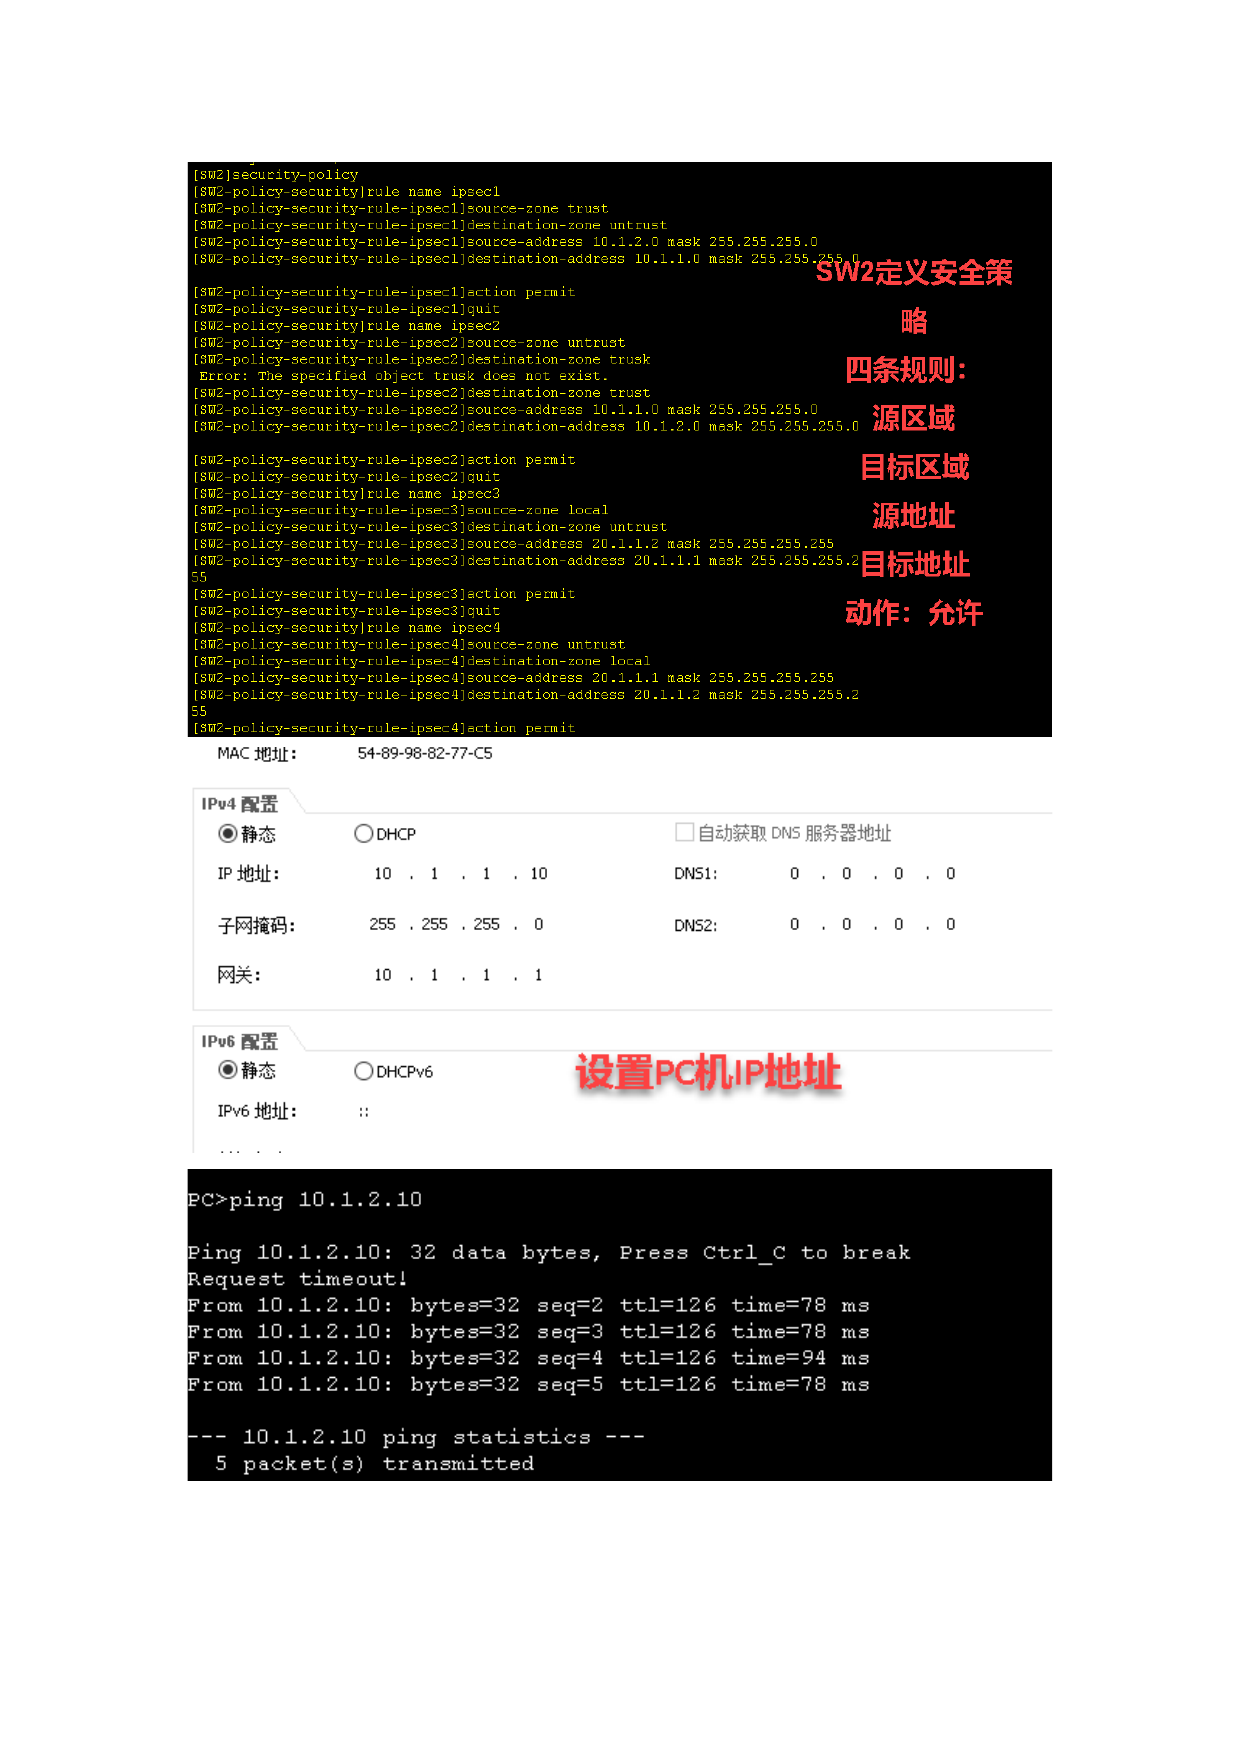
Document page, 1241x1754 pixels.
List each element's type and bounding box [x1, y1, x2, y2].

picture [187, 747, 1053, 1153]
picture [187, 1169, 1053, 1481]
picture [187, 162, 1052, 737]
